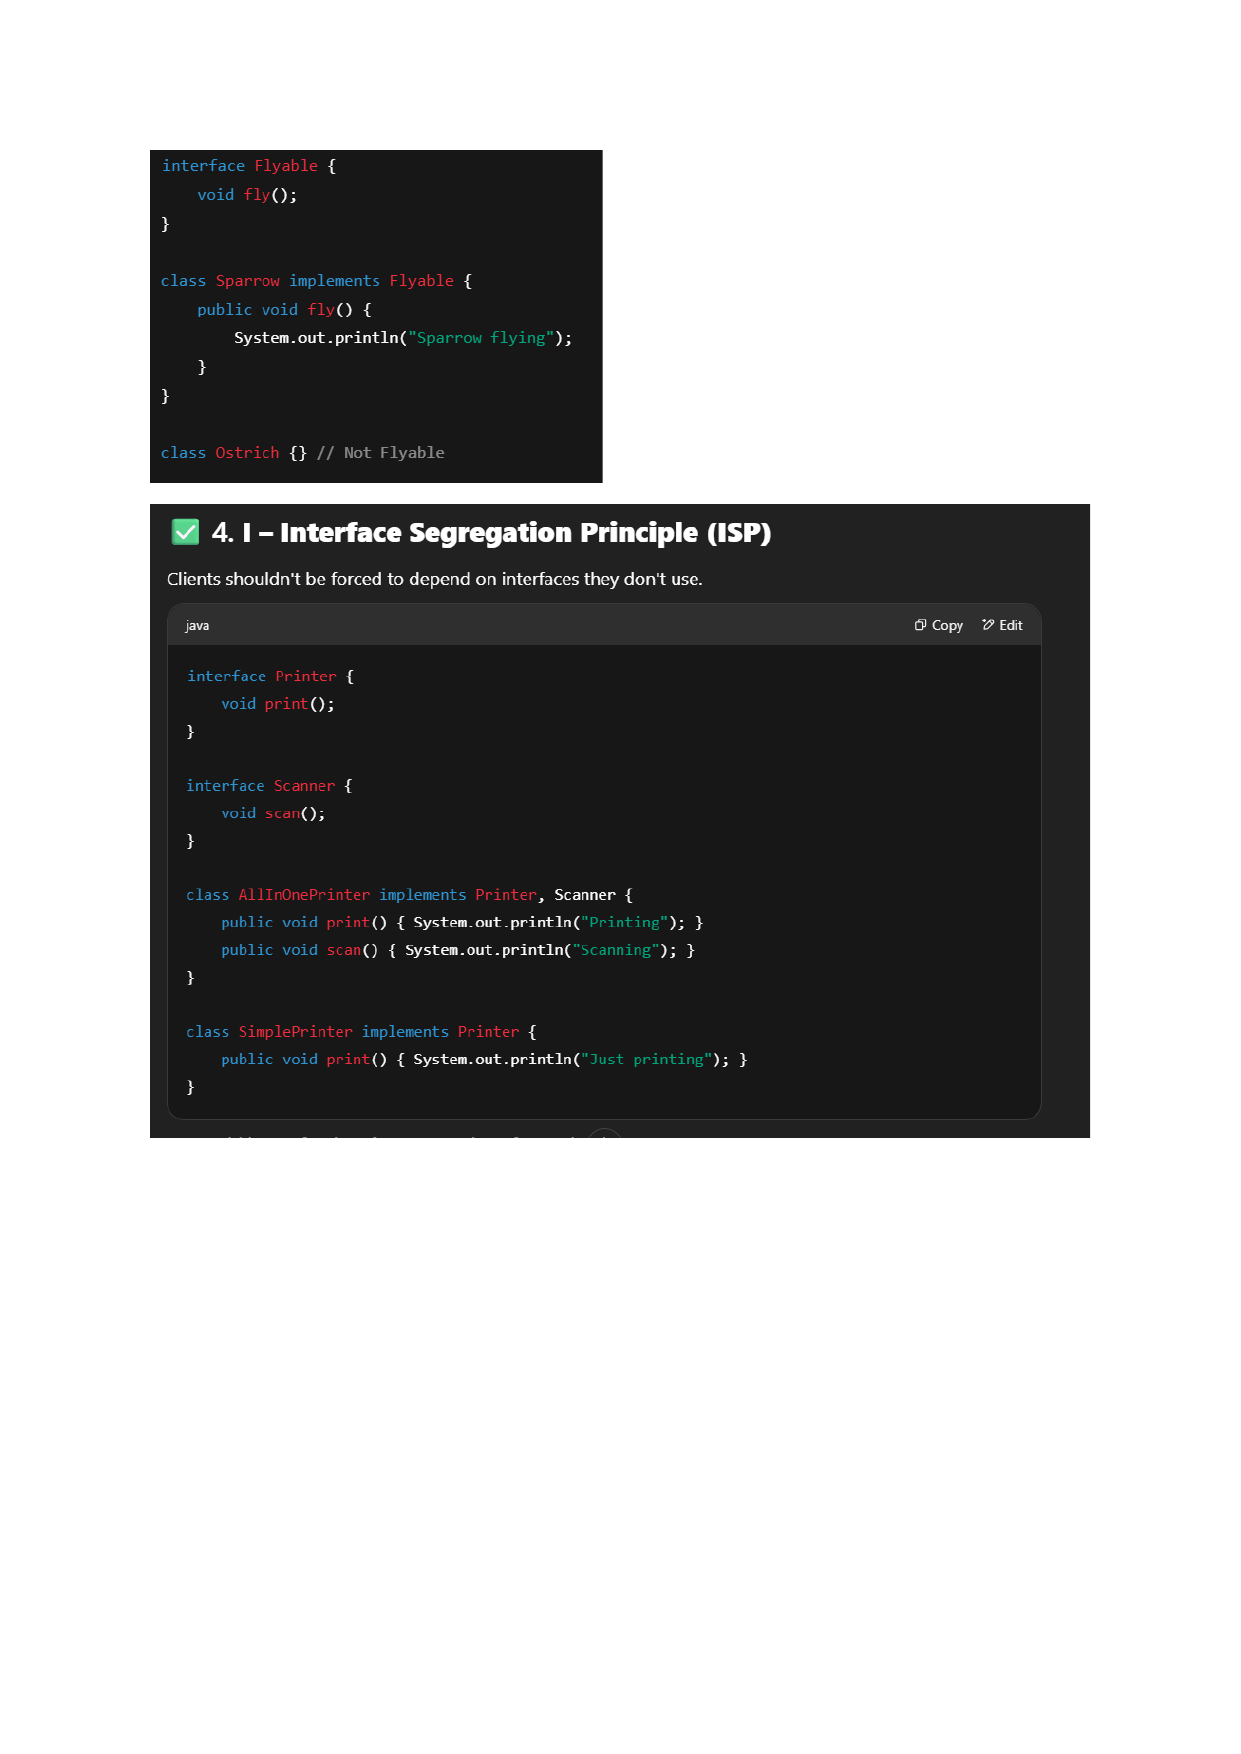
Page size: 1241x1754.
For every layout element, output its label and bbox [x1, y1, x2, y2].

picture [150, 150, 603, 483]
picture [150, 504, 1091, 1138]
